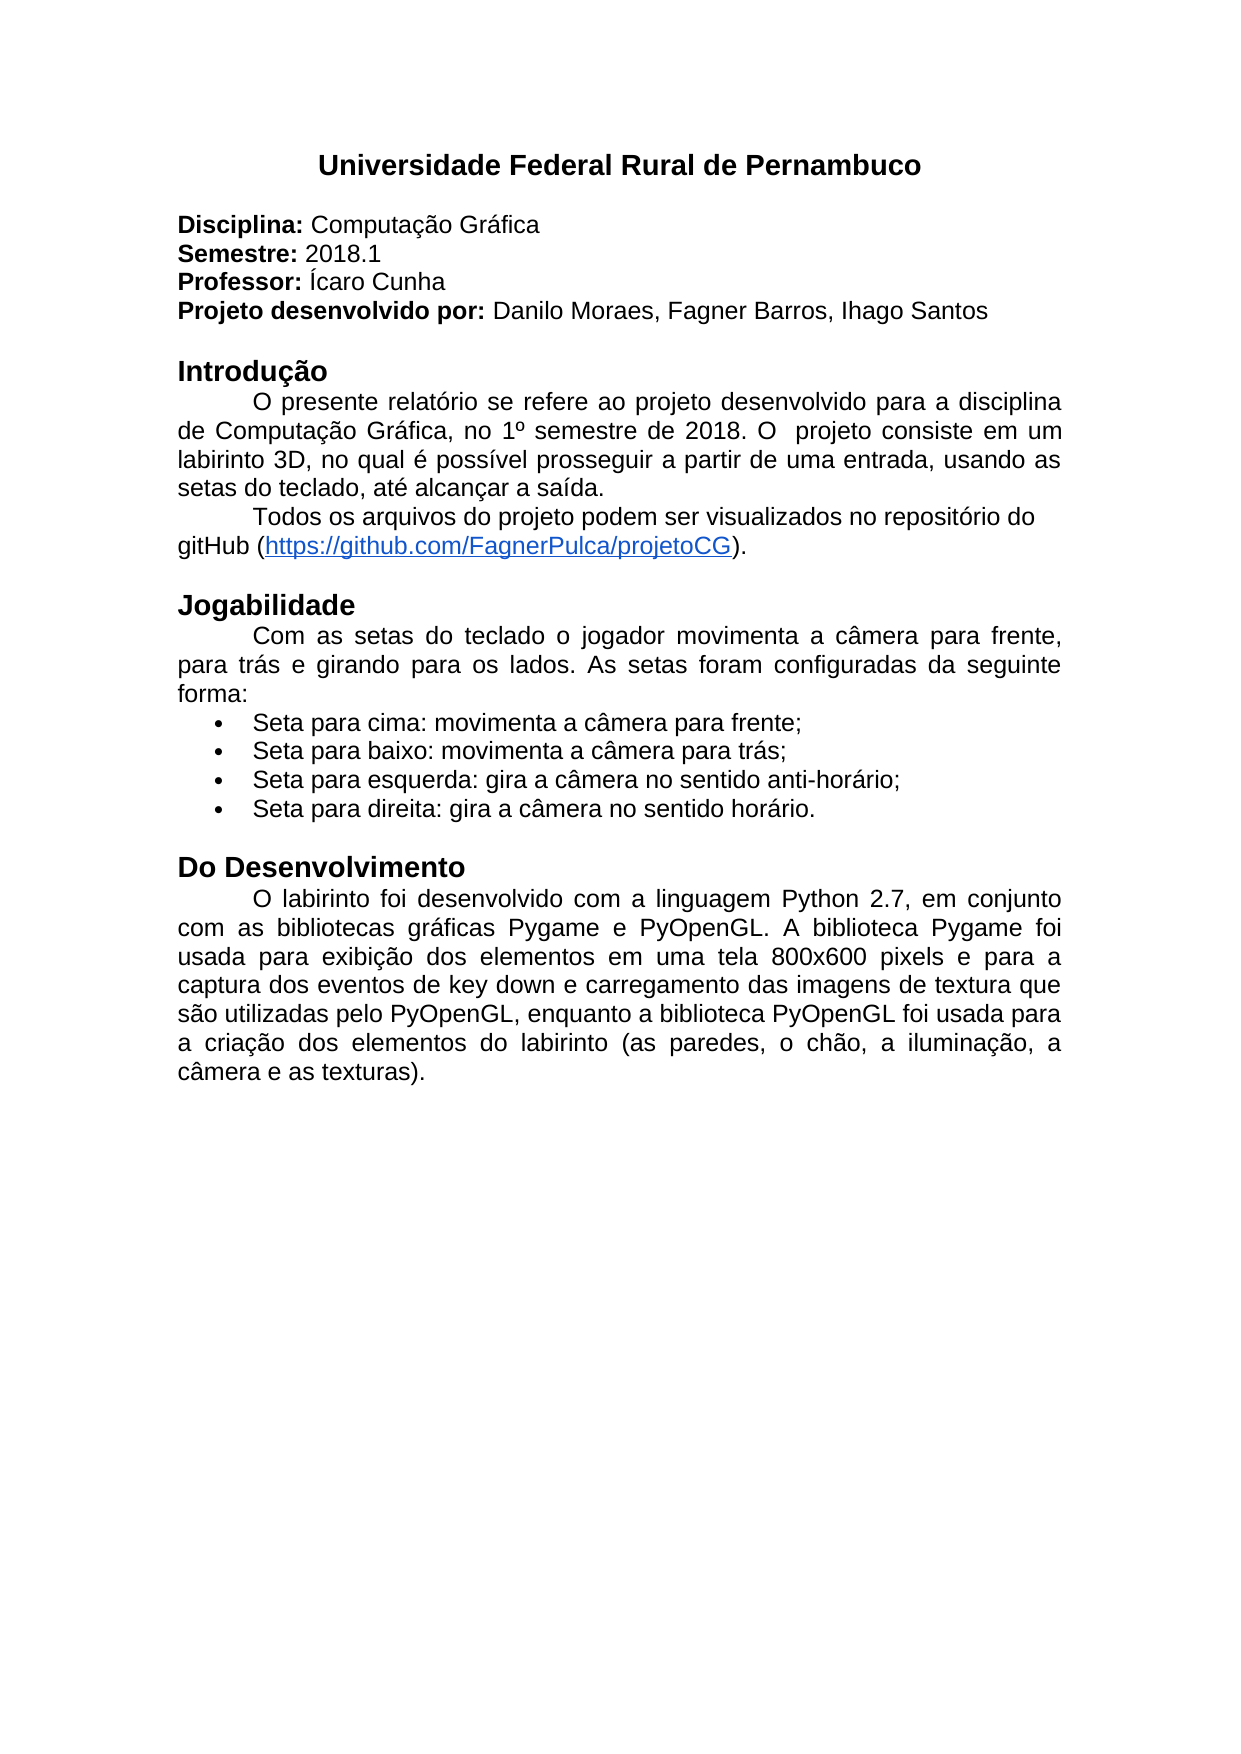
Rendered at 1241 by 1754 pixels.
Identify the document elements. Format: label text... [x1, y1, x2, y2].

list Seta para baixo: movimenta a câmera para trás; [215, 736, 1063, 765]
text Disciplina: Computação Gráfica [177, 210, 1063, 239]
list Seta para esquerda: gira a câmera no sentido anti-horário; [215, 765, 1063, 794]
text O labirinto foi desenvolvido com a linguagem Python 2.7, em conjunto com as bibliotecas gráficas Pygame e PyOpenGL. A biblioteca Pygame foi usada para exibição dos elementos em uma tela 800x600 pixels e para a captura dos eventos de key down e carregamento das imagens de textura que são utilizadas pelo PyOpenGL, enquanto a biblioteca PyOpenGL foi usada para a criação dos elementos do labirinto (as paredes, o chão, a iluminação, a câmera e as texturas). [177, 884, 1063, 1085]
list Seta para direita: gira a câmera no sentido horário. [215, 794, 1063, 822]
text Todos os arquivos do projeto podem ser visualizados no repositório do gitHub (https://github.com/FagnerPulca/projetoCG). [177, 502, 1063, 560]
text O presente relatório se refere ao projeto desenvolvido para a disciplina de Computação Gráfica, no 1º semestre de 2018. O projeto consiste em um labirinto 3D, no qual é possível prosseguir a partir de uma entrada, usando as setas do teclado, até alcançar a saída. [177, 387, 1063, 502]
text Semestre: 2018.1 [177, 239, 1063, 267]
text Jogabilidade [177, 588, 1063, 621]
text Introdução [177, 354, 1063, 387]
list Seta para cima: movimenta a câmera para frente; [215, 707, 1063, 736]
text Universidade Federal Rural de Pernambuco [177, 148, 1063, 181]
text Com as setas do teclado o jogador movimenta a câmera para frente, para trás e girando para os lados. As setas foram configuradas da seguinte forma: [177, 621, 1063, 707]
text Professor: Ícaro Cunha [177, 267, 1063, 296]
text Projeto desenvolvido por: Danilo Moraes, Fagner Barros, Ihago Santos [177, 296, 1063, 325]
text Do Desenvolvimento [177, 851, 1063, 884]
